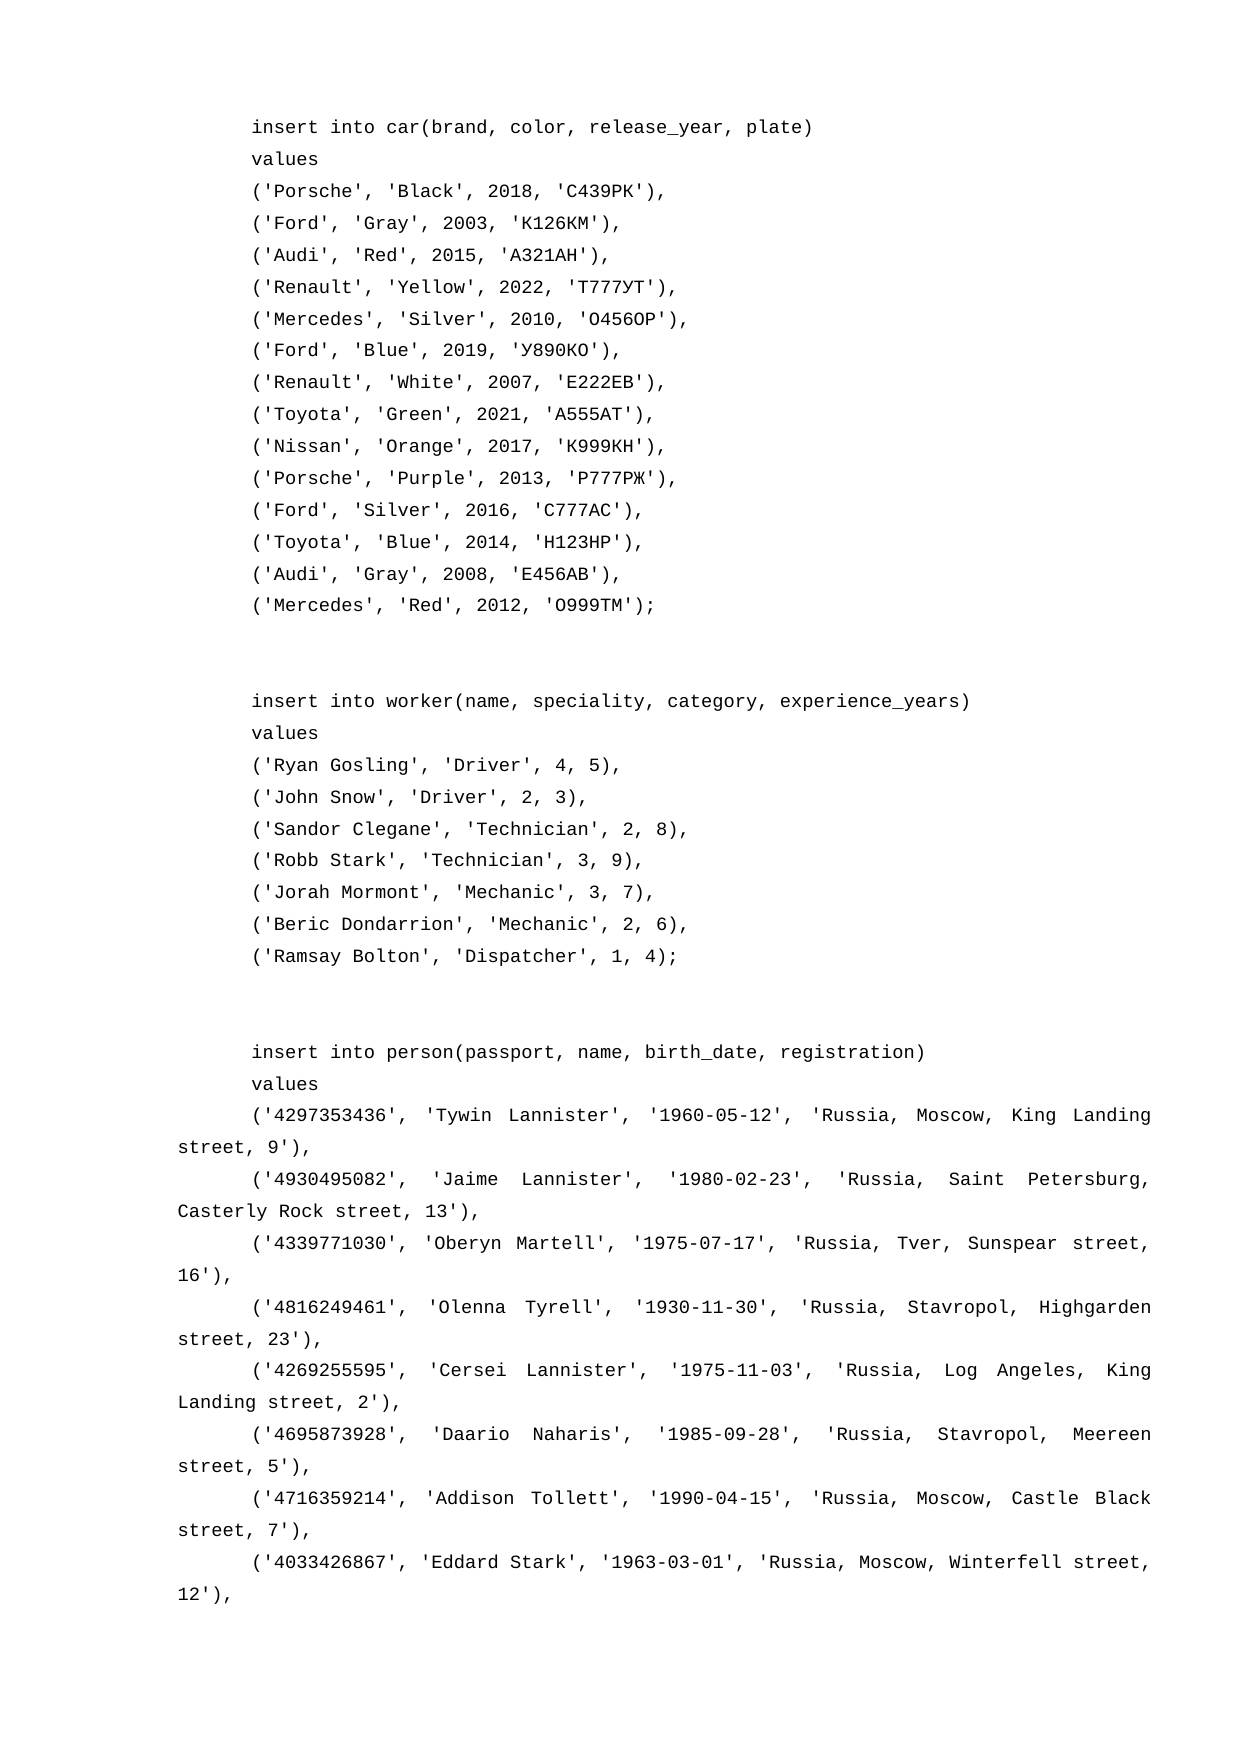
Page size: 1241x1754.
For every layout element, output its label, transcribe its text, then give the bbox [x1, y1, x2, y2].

text ('Porsche', 'Black', 2018, 'С439РК'), [177, 182, 1152, 203]
text ('Nissan', 'Orange', 2017, 'К999КН'), [177, 437, 1152, 458]
text values [177, 150, 1152, 171]
text ('Mercedes', 'Red', 2012, 'О999ТМ'); [177, 596, 1152, 617]
text values [177, 724, 1152, 745]
text ('Ryan Gosling', 'Driver', 4, 5), [177, 756, 1152, 777]
text values [177, 1074, 1152, 1096]
text ('Ford', 'Silver', 2016, 'С777АС'), [177, 501, 1152, 522]
text insert into person(passport, name, birth_date, registration) [177, 1042, 1152, 1064]
text ('John Snow', 'Driver', 2, 3), [177, 787, 1152, 809]
text ('4816249461', 'Olenna Tyrell', '1930-11-30', 'Russia, Stavropol, Highgarden street, 23'), [177, 1297, 1152, 1351]
text insert into worker(name, speciality, category, experience_years) [177, 692, 1152, 713]
text ('Ford', 'Blue', 2019, 'У890КО'), [177, 341, 1152, 362]
text ('4033426867', 'Eddard Stark', '1963-03-01', 'Russia, Moscow, Winterfell street, 12'), [177, 1552, 1152, 1606]
text ('Toyota', 'Green', 2021, 'А555АТ'), [177, 405, 1152, 426]
text ('Jorah Mormont', 'Mechanic', 3, 7), [177, 883, 1152, 904]
text ('Porsche', 'Purple', 2013, 'Р777РЖ'), [177, 469, 1152, 490]
text ('Beric Dondarrion', 'Mechanic', 2, 6), [177, 915, 1152, 936]
text ('Renault', 'Yellow', 2022, 'Т777УТ'), [177, 277, 1152, 299]
text ('Toyota', 'Blue', 2014, 'Н123НР'), [177, 532, 1152, 554]
text ('4695873928', 'Daario Naharis', '1985-09-28', 'Russia, Stavropol, Meereen street, 5'), [177, 1425, 1152, 1478]
text ('4269255595', 'Cersei Lannister', '1975-11-03', 'Russia, Log Angeles, King Landing street, 2'), [177, 1361, 1152, 1414]
text ('4716359214', 'Addison Tollett', '1990-04-15', 'Russia, Moscow, Castle Black street, 7'), [177, 1489, 1152, 1542]
text ('4930495082', 'Jaime Lannister', '1980-02-23', 'Russia, Saint Petersburg, Casterly Rock street, 13'), [177, 1170, 1152, 1223]
text ('4339771030', 'Oberyn Martell', '1975-07-17', 'Russia, Tver, Sunspear street, 16'), [177, 1234, 1152, 1287]
text ('Audi', 'Red', 2015, 'А321АН'), [177, 246, 1152, 267]
text ('Renault', 'White', 2007, 'Е222ЕВ'), [177, 373, 1152, 394]
text insert into car(brand, color, release_year, plate) [177, 118, 1152, 139]
text ('Ramsay Bolton', 'Dispatcher', 1, 4); [177, 947, 1152, 968]
text ('Audi', 'Gray', 2008, 'Е456АВ'), [177, 564, 1152, 586]
text ('Robb Stark', 'Technician', 3, 9), [177, 851, 1152, 872]
text ('Ford', 'Gray', 2003, 'К126КМ'), [177, 214, 1152, 235]
text ('Sandor Clegane', 'Technician', 2, 8), [177, 819, 1152, 841]
text ('4297353436', 'Tywin Lannister', '1960-05-12', 'Russia, Moscow, King Landing street, 9'), [177, 1106, 1152, 1159]
text ('Mercedes', 'Silver', 2010, 'О456ОР'), [177, 309, 1152, 331]
